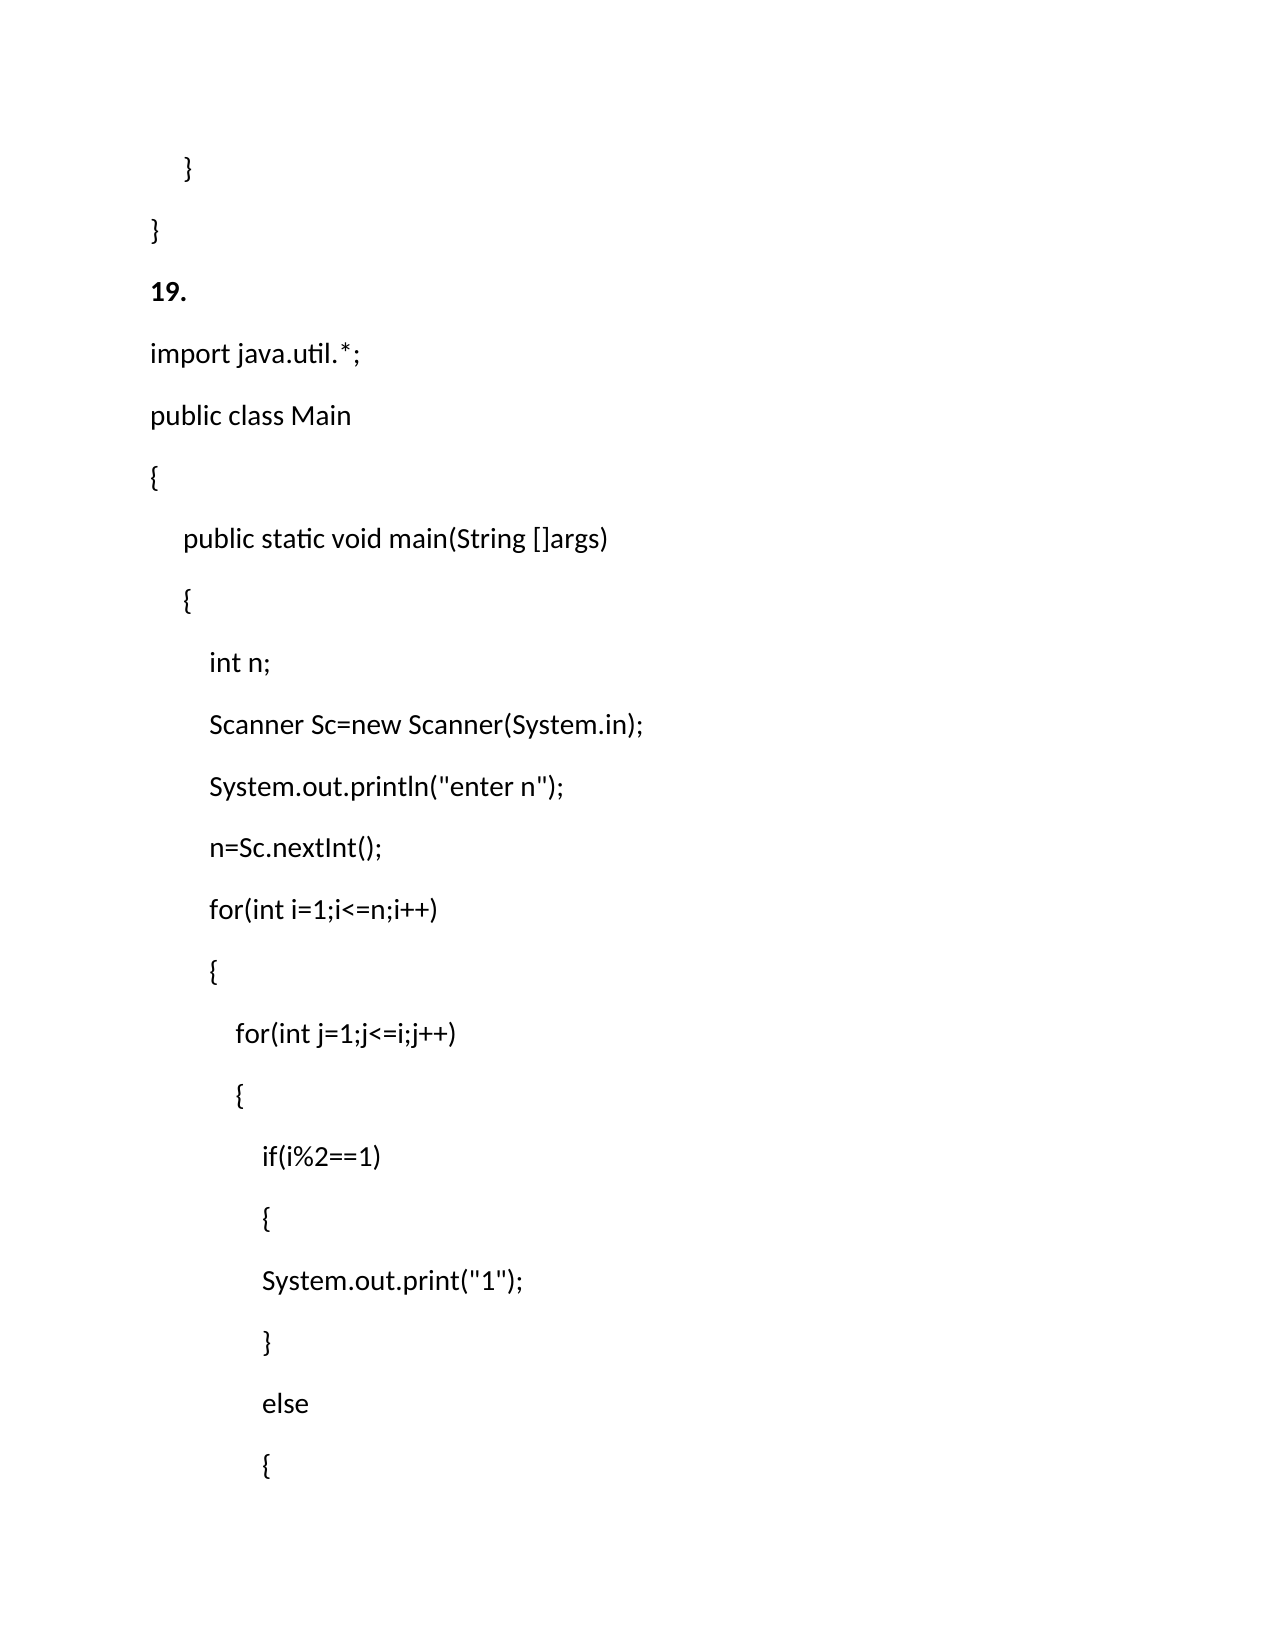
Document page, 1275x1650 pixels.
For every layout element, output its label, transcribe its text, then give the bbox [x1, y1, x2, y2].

text else [150, 1385, 1125, 1421]
text n=Sc.nextInt(); [150, 829, 1125, 865]
text } [150, 150, 1125, 186]
text { [150, 953, 1125, 989]
text System.out.println("enter n"); [150, 768, 1125, 803]
text for(int j=1;j<=i;j++) [150, 1015, 1125, 1050]
text { [150, 459, 1125, 494]
text public class Main [150, 397, 1125, 433]
text if(i%2==1) [150, 1138, 1125, 1174]
text import java.util.*; [150, 335, 1125, 371]
text { [150, 1200, 1125, 1236]
text { [150, 582, 1125, 618]
text for(int i=1;i<=n;i++) [150, 891, 1125, 927]
text System.out.print("1"); [150, 1262, 1125, 1297]
text 19. [150, 273, 1125, 309]
text } [150, 1324, 1125, 1359]
text public static void main(String []args) [150, 521, 1125, 556]
text { [150, 1447, 1125, 1483]
text int n; [150, 644, 1125, 680]
text } [150, 212, 1125, 247]
text Scanner Sc=new Scanner(System.in); [150, 706, 1125, 742]
text { [150, 1077, 1125, 1112]
